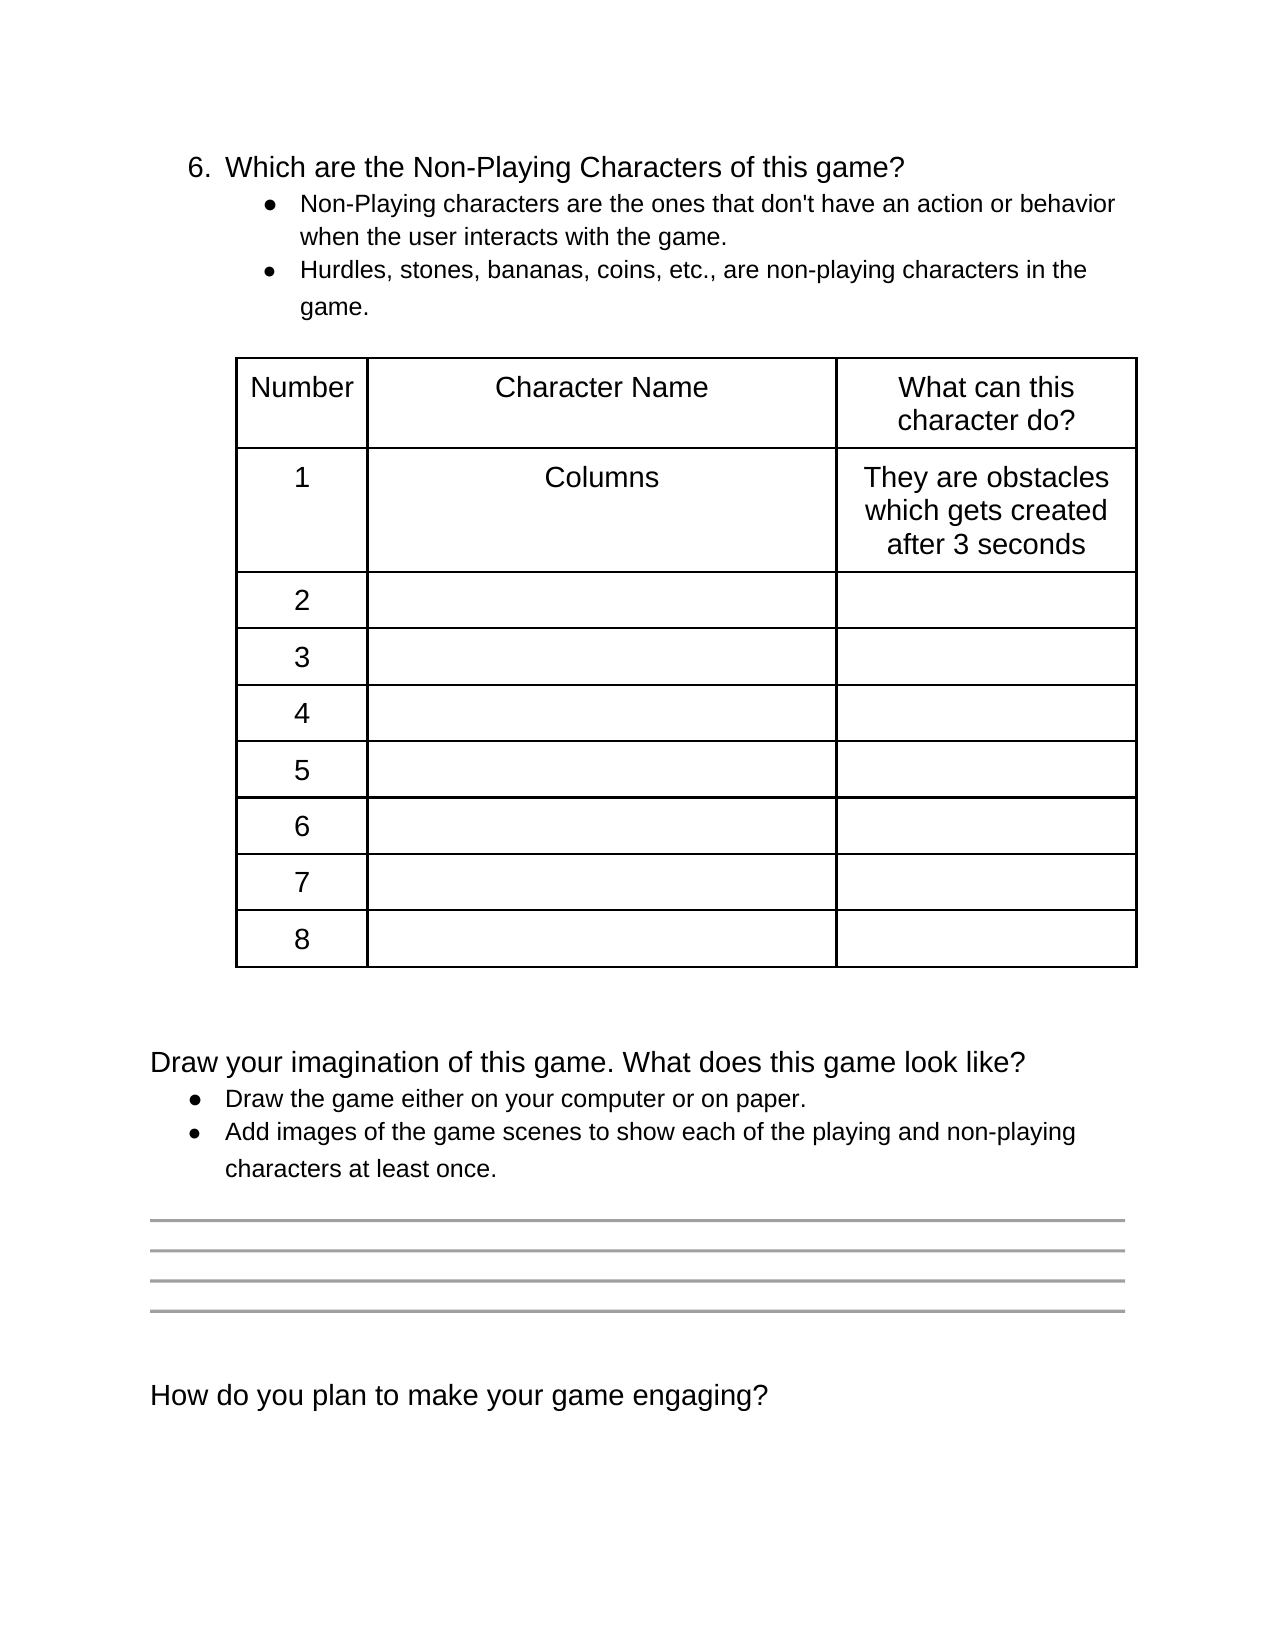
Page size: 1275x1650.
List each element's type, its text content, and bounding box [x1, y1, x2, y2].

list Which are the Non-Playing Characters of this game? [187, 150, 1125, 183]
list Non-Playing characters are the ones that don't have an action or behavior when the user interacts with the game. [262, 188, 1125, 250]
table_cell [369, 911, 835, 966]
table_cell [838, 686, 1135, 740]
table_cell [838, 629, 1135, 683]
table_cell [369, 742, 835, 796]
list Draw the game either on your computer or on paper. [187, 1083, 1125, 1112]
table_cell [369, 629, 835, 683]
table_cell [838, 855, 1135, 909]
table_cell 2 [238, 573, 366, 627]
table_header Number [238, 359, 366, 447]
table_cell Columns [369, 449, 835, 571]
table_cell 8 [238, 911, 366, 966]
list Add images of the game scenes to show each of the playing and non-playing characters at least once. [187, 1117, 1125, 1184]
table_cell 7 [238, 855, 366, 909]
table_cell [838, 911, 1135, 966]
table_cell 1 [238, 449, 366, 571]
text How do you plan to make your game engaging? [150, 1378, 1125, 1412]
table_cell They are obstacles which gets created after 3 seconds [838, 449, 1135, 571]
table_cell [838, 742, 1135, 796]
table_cell 4 [238, 686, 366, 740]
table_cell [838, 573, 1135, 627]
table_header What can this character do? [838, 359, 1135, 447]
text Draw your imagination of this game. What does this game look like? [150, 1045, 1125, 1078]
table_header Character Name [369, 359, 835, 447]
table_cell [369, 573, 835, 627]
table_cell 6 [238, 799, 366, 853]
table_cell [369, 855, 835, 909]
table_cell 3 [238, 629, 366, 683]
table_cell [838, 799, 1135, 853]
list Hurdles, stones, bananas, coins, etc., are non-playing characters in the game. [262, 254, 1125, 322]
table_cell 5 [238, 742, 366, 796]
table_cell [369, 686, 835, 740]
table_cell [369, 799, 835, 853]
